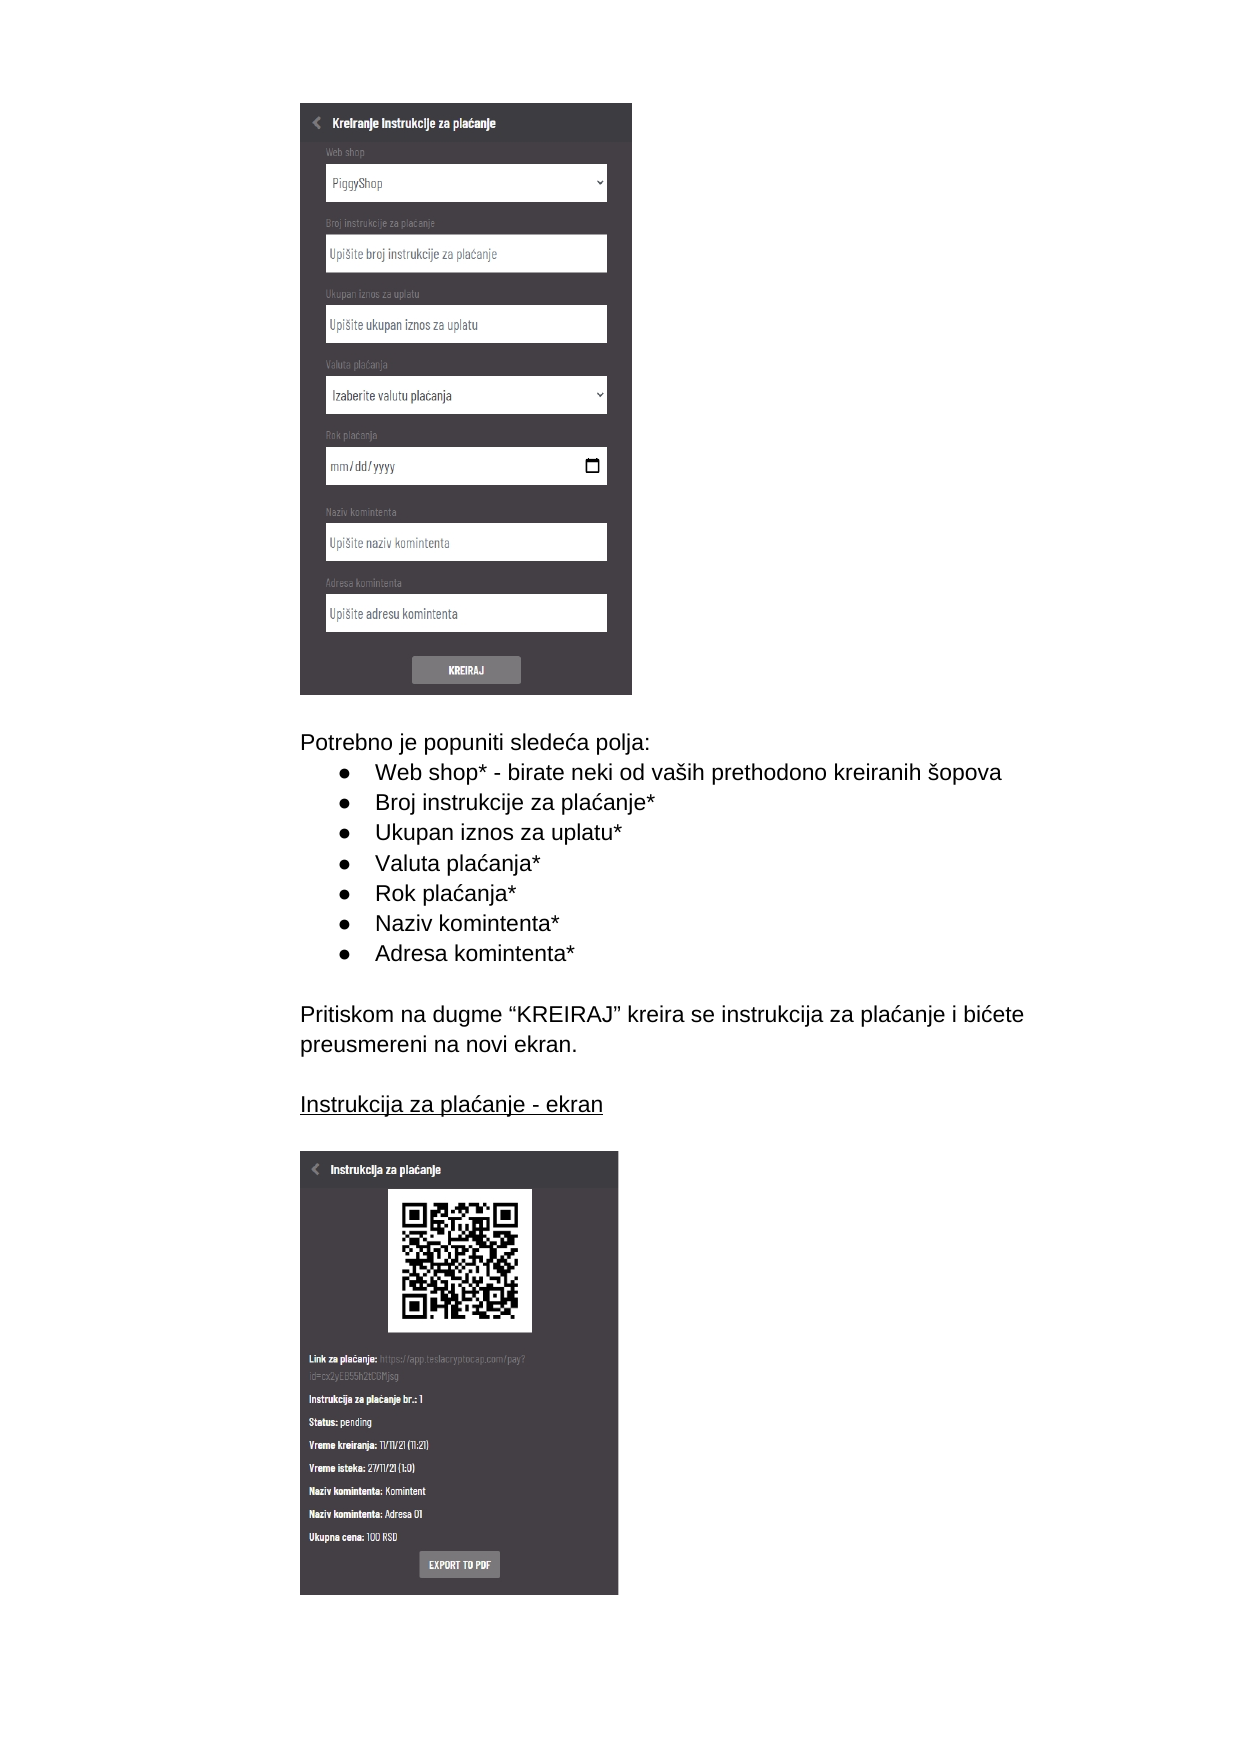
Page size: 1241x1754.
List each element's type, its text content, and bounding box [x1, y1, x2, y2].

picture [300, 103, 632, 695]
picture [300, 1151, 619, 1595]
list Ukupan iznos za uplatu* [337, 819, 1124, 846]
list Web shop* - birate neki od vaših prethodono kreiranih šopova [337, 759, 1124, 785]
list Naziv komintenta* [337, 910, 1124, 936]
list Adresa komintenta* [337, 940, 1124, 966]
list Valuta plaćanja* [337, 849, 1124, 876]
text Instrukcija za plaćanje - ekran [300, 1091, 1124, 1117]
list Broj instrukcije za plaćanje* [337, 789, 1124, 815]
text Pritiskom na dugme “KREIRAJ” kreira se instrukcija za plaćanje i bićete preusmereni na novi ekran. [300, 1001, 1124, 1057]
list Rok plaćanja* [337, 880, 1124, 906]
text Potrebno je popuniti sledeća polja: [300, 729, 1124, 755]
